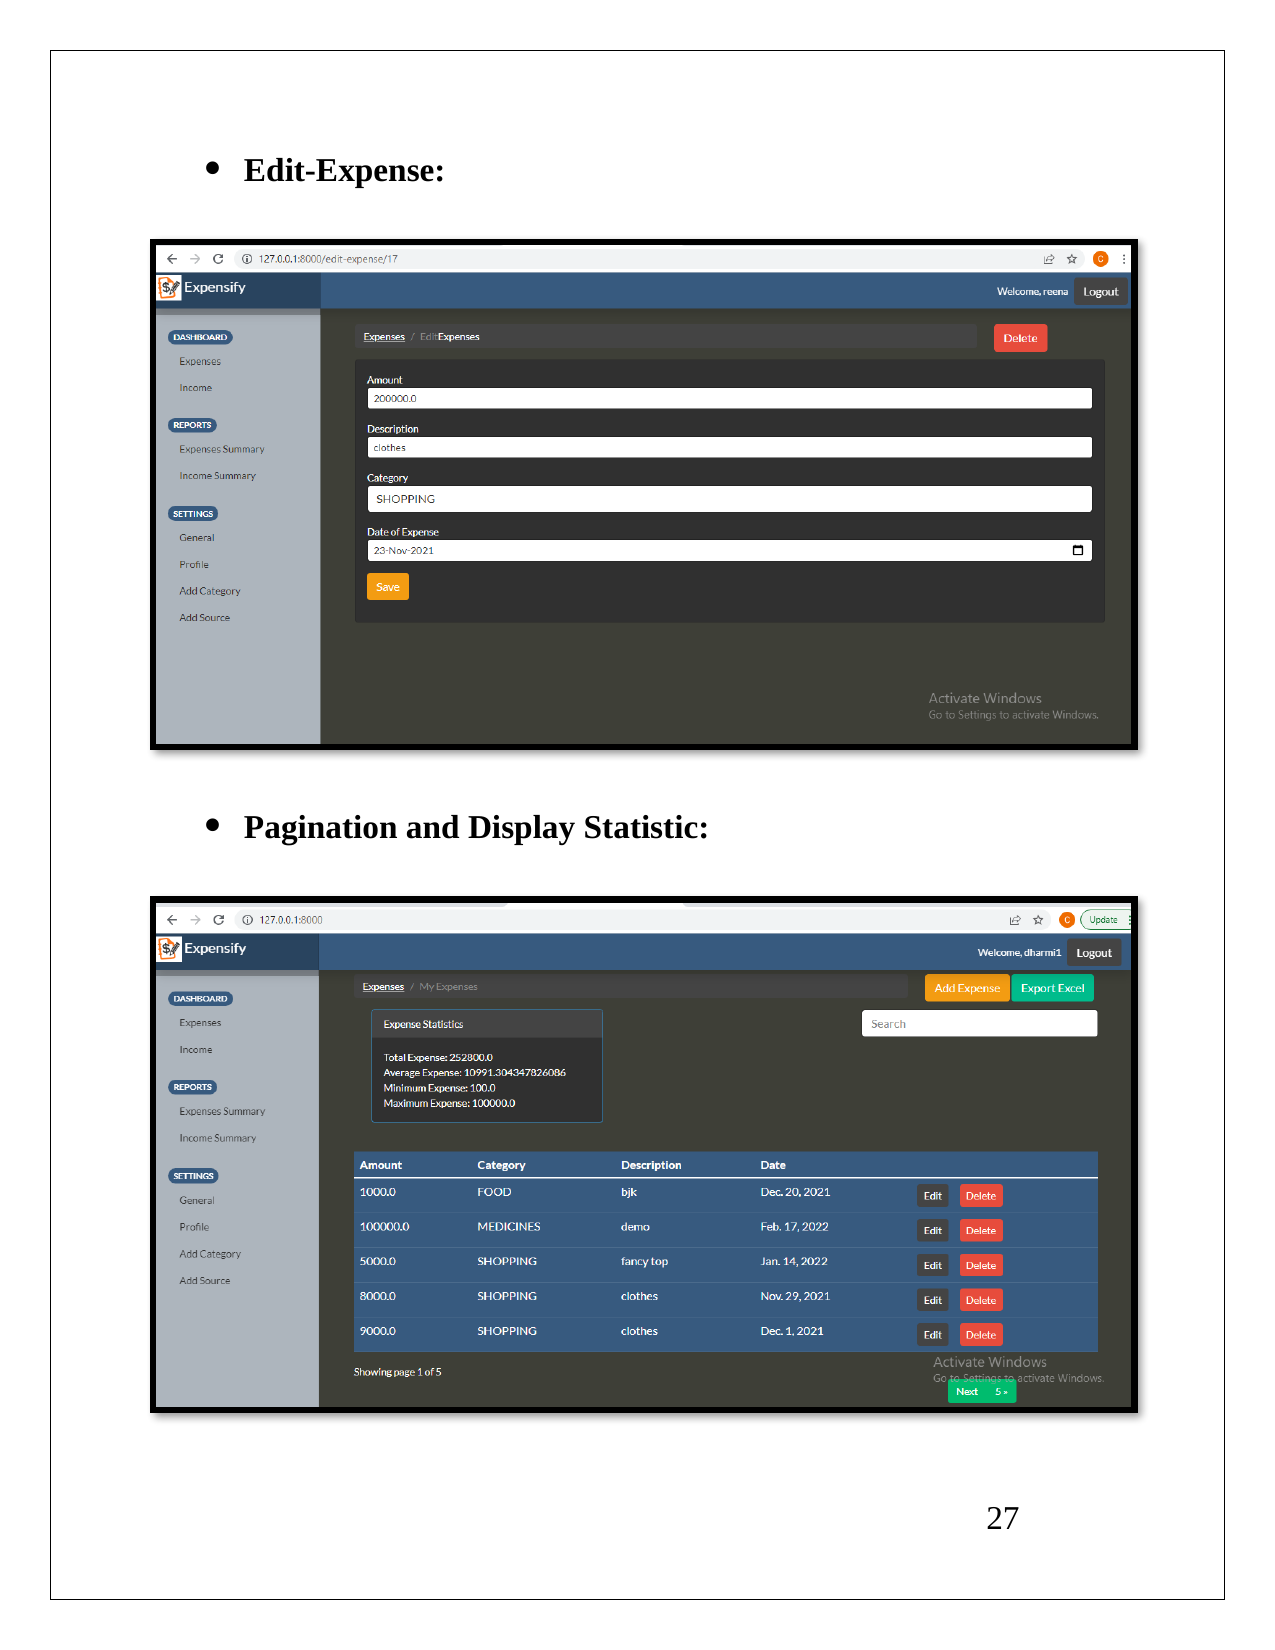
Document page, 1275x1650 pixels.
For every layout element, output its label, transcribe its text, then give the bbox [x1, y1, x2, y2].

list Edit-Expense: [206, 150, 1019, 189]
list Pagination and Display Statistic: [206, 808, 1019, 847]
picture [156, 903, 1131, 1407]
picture [156, 245, 1131, 744]
